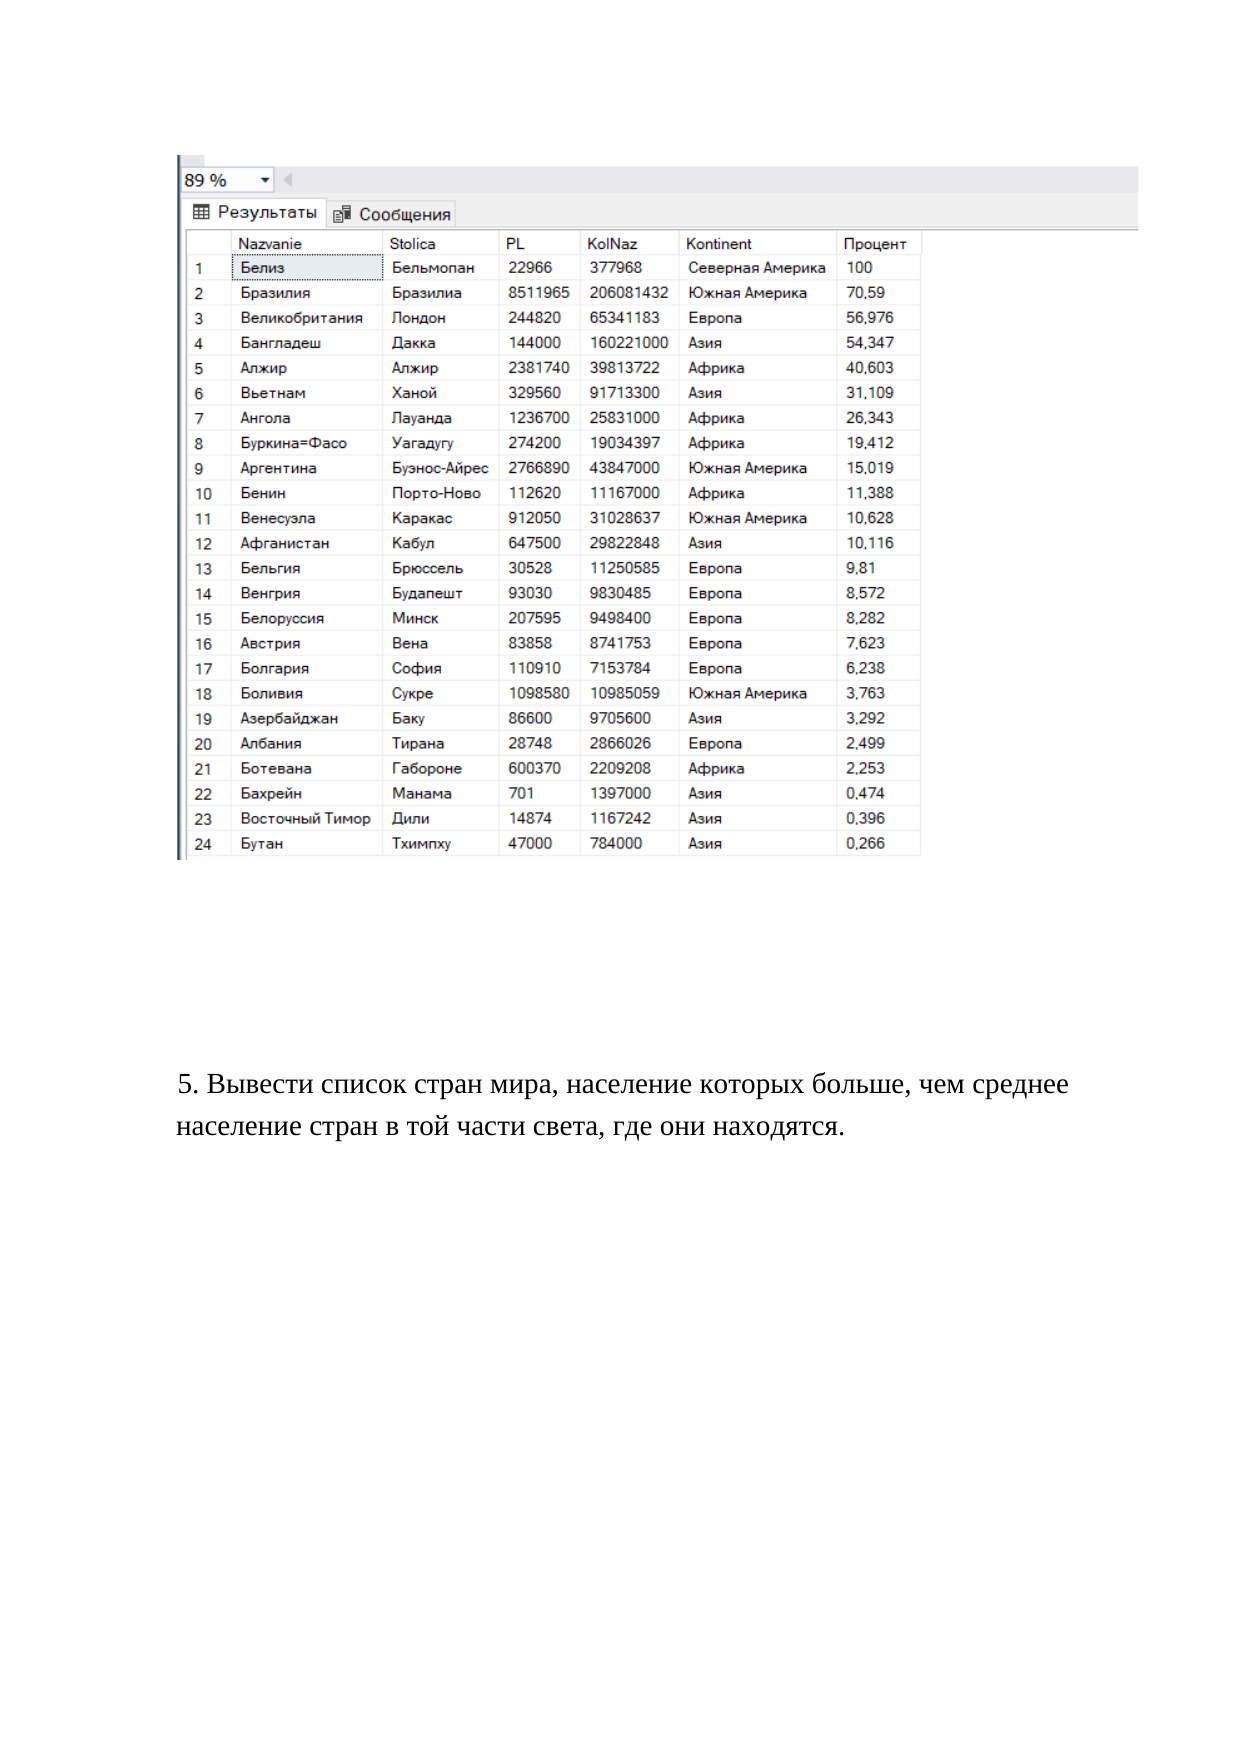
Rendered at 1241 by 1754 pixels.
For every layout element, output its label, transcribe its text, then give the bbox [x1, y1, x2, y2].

picture [177, 155, 1139, 860]
text 5. Вывести список стран мира, население которых больше, чем среднее [177, 1066, 1150, 1100]
text население стран в той части света, где они находятся. [176, 1108, 1159, 1141]
